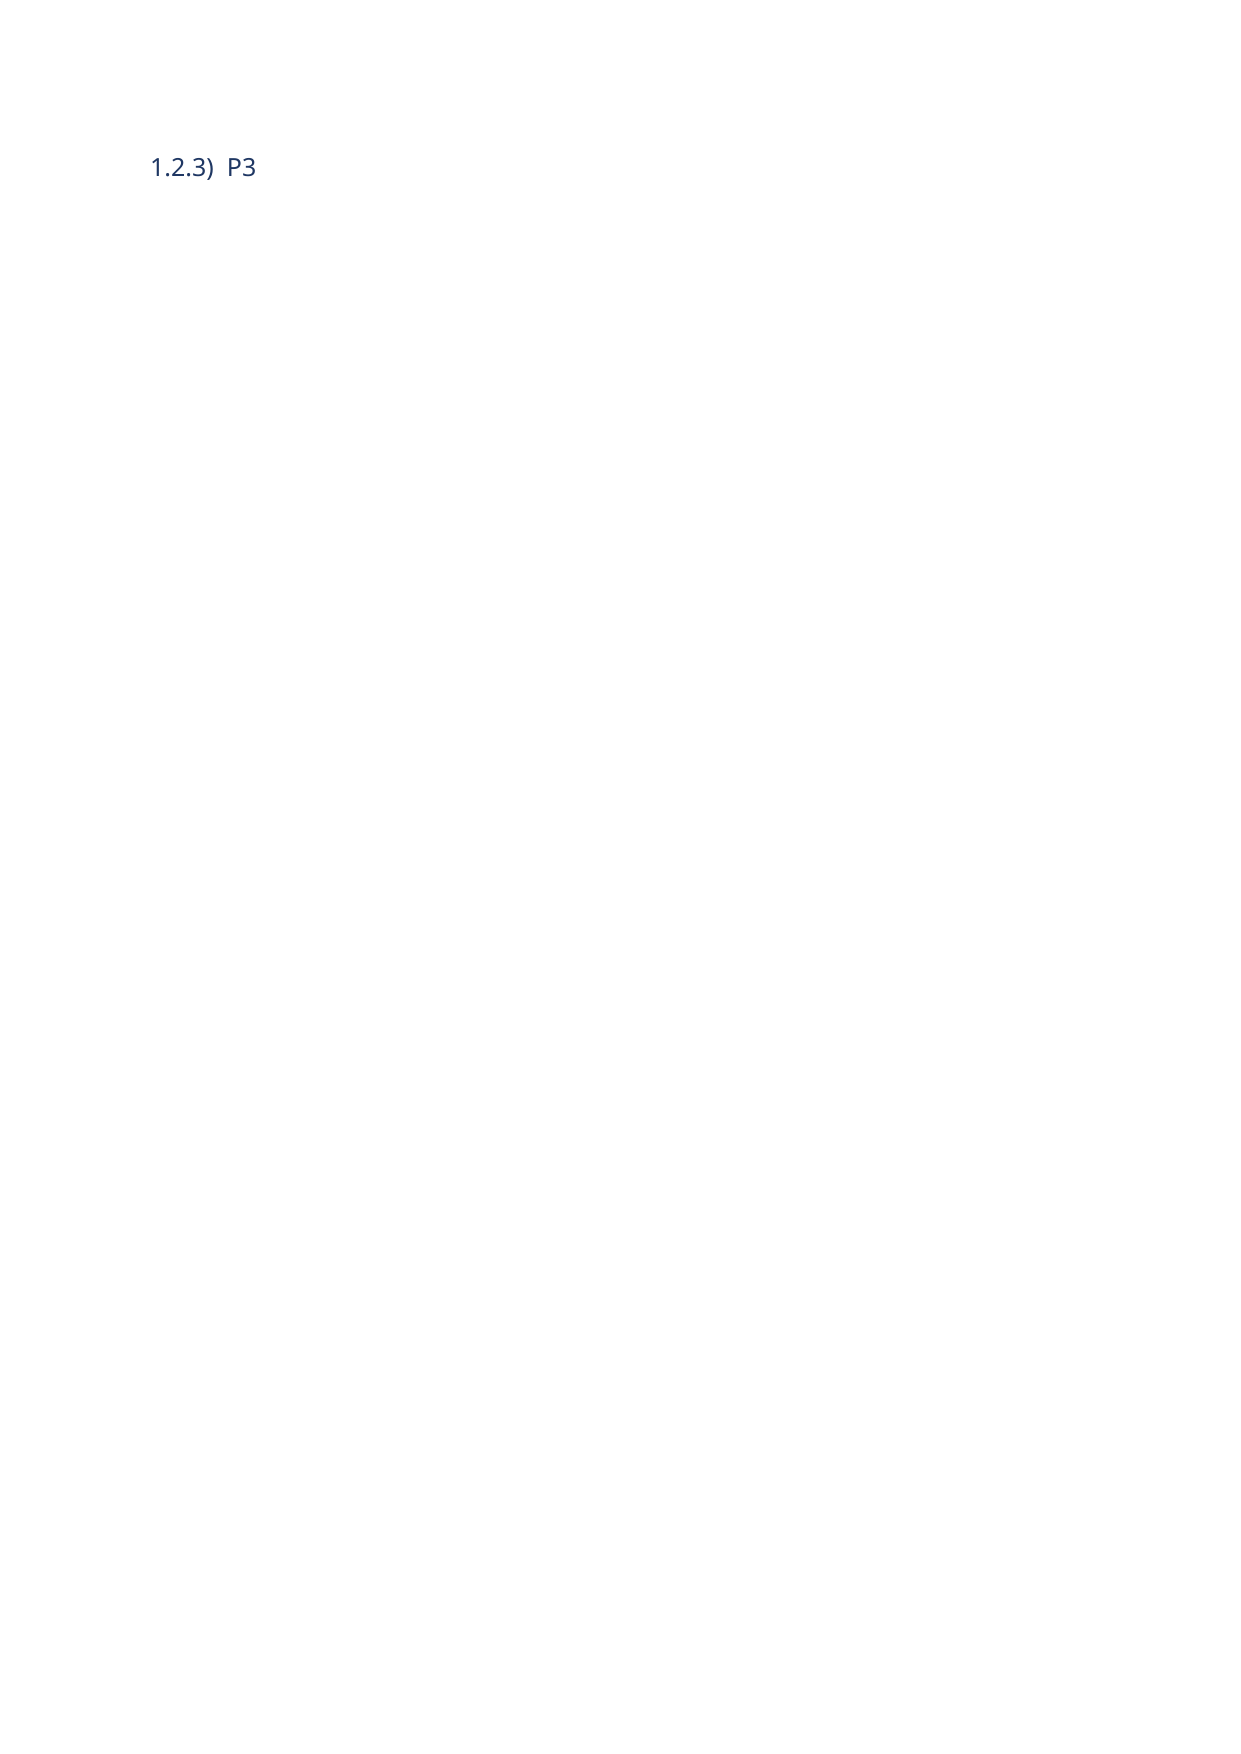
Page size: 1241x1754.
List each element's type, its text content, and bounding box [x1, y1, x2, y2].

subtitle 1.2.3) P3 [150, 150, 1090, 184]
